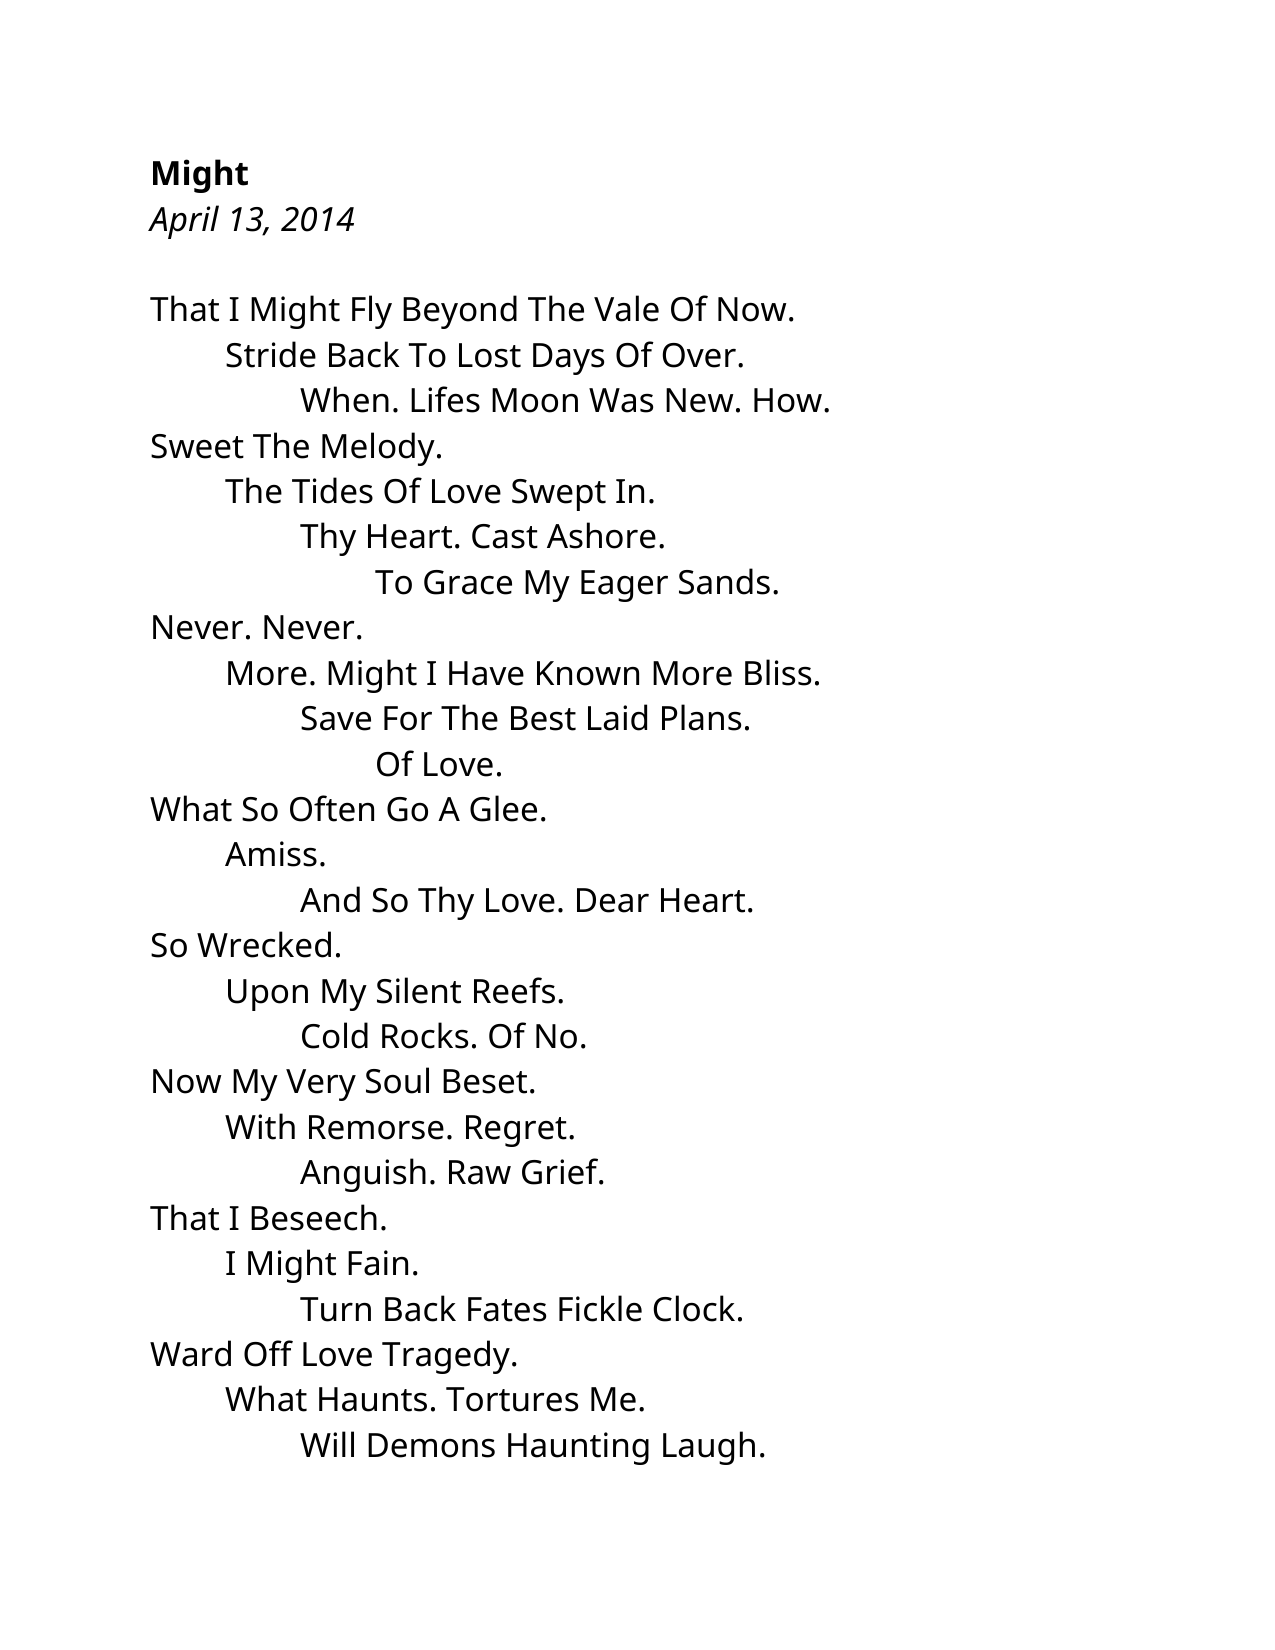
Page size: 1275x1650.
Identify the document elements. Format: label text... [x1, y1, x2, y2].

text Stride Back To Lost Days Of Over. [150, 332, 1125, 377]
text Turn Back Fates Fickle Clock. [225, 1285, 1125, 1331]
text Cold Rocks. Of No. [225, 1013, 1125, 1058]
text What So Often Go A Glee. [150, 786, 1125, 831]
text Upon My Silent Reefs. [150, 967, 1125, 1013]
text Anguish. Raw Grief. [225, 1149, 1125, 1194]
text That I Beseech. [150, 1194, 1125, 1240]
text Of Love. [300, 740, 1125, 786]
text The Tides Of Love Swept In. [150, 468, 1125, 513]
text Amiss. [150, 831, 1125, 877]
text So Wrecked. [150, 922, 1125, 967]
text With Remorse. Regret. [150, 1104, 1125, 1149]
text I Might Fain. [150, 1240, 1125, 1285]
text When. Lifes Moon Was New. How. [225, 377, 1125, 422]
text Now My Very Soul Beset. [150, 1058, 1125, 1104]
text April 13, 2014 [150, 195, 1125, 241]
text What Haunts. Tortures Me. [150, 1376, 1125, 1422]
text And So Thy Love. Dear Heart. [225, 877, 1125, 922]
text Will Demons Haunting Laugh. [225, 1422, 1125, 1467]
text Thy Heart. Cast Ashore. [225, 513, 1125, 559]
text Save For The Best Laid Plans. [225, 695, 1125, 740]
text That I Might Fly Beyond The Vale Of Now. [150, 286, 1125, 332]
text More. Might I Have Known More Bliss. [150, 649, 1125, 695]
text Ward Off Love Tragedy. [150, 1331, 1125, 1376]
text Might [150, 150, 1125, 195]
text To Grace My Eager Sands. [300, 559, 1125, 604]
text Sweet The Melody. [150, 422, 1125, 468]
text Never. Never. [150, 604, 1125, 649]
